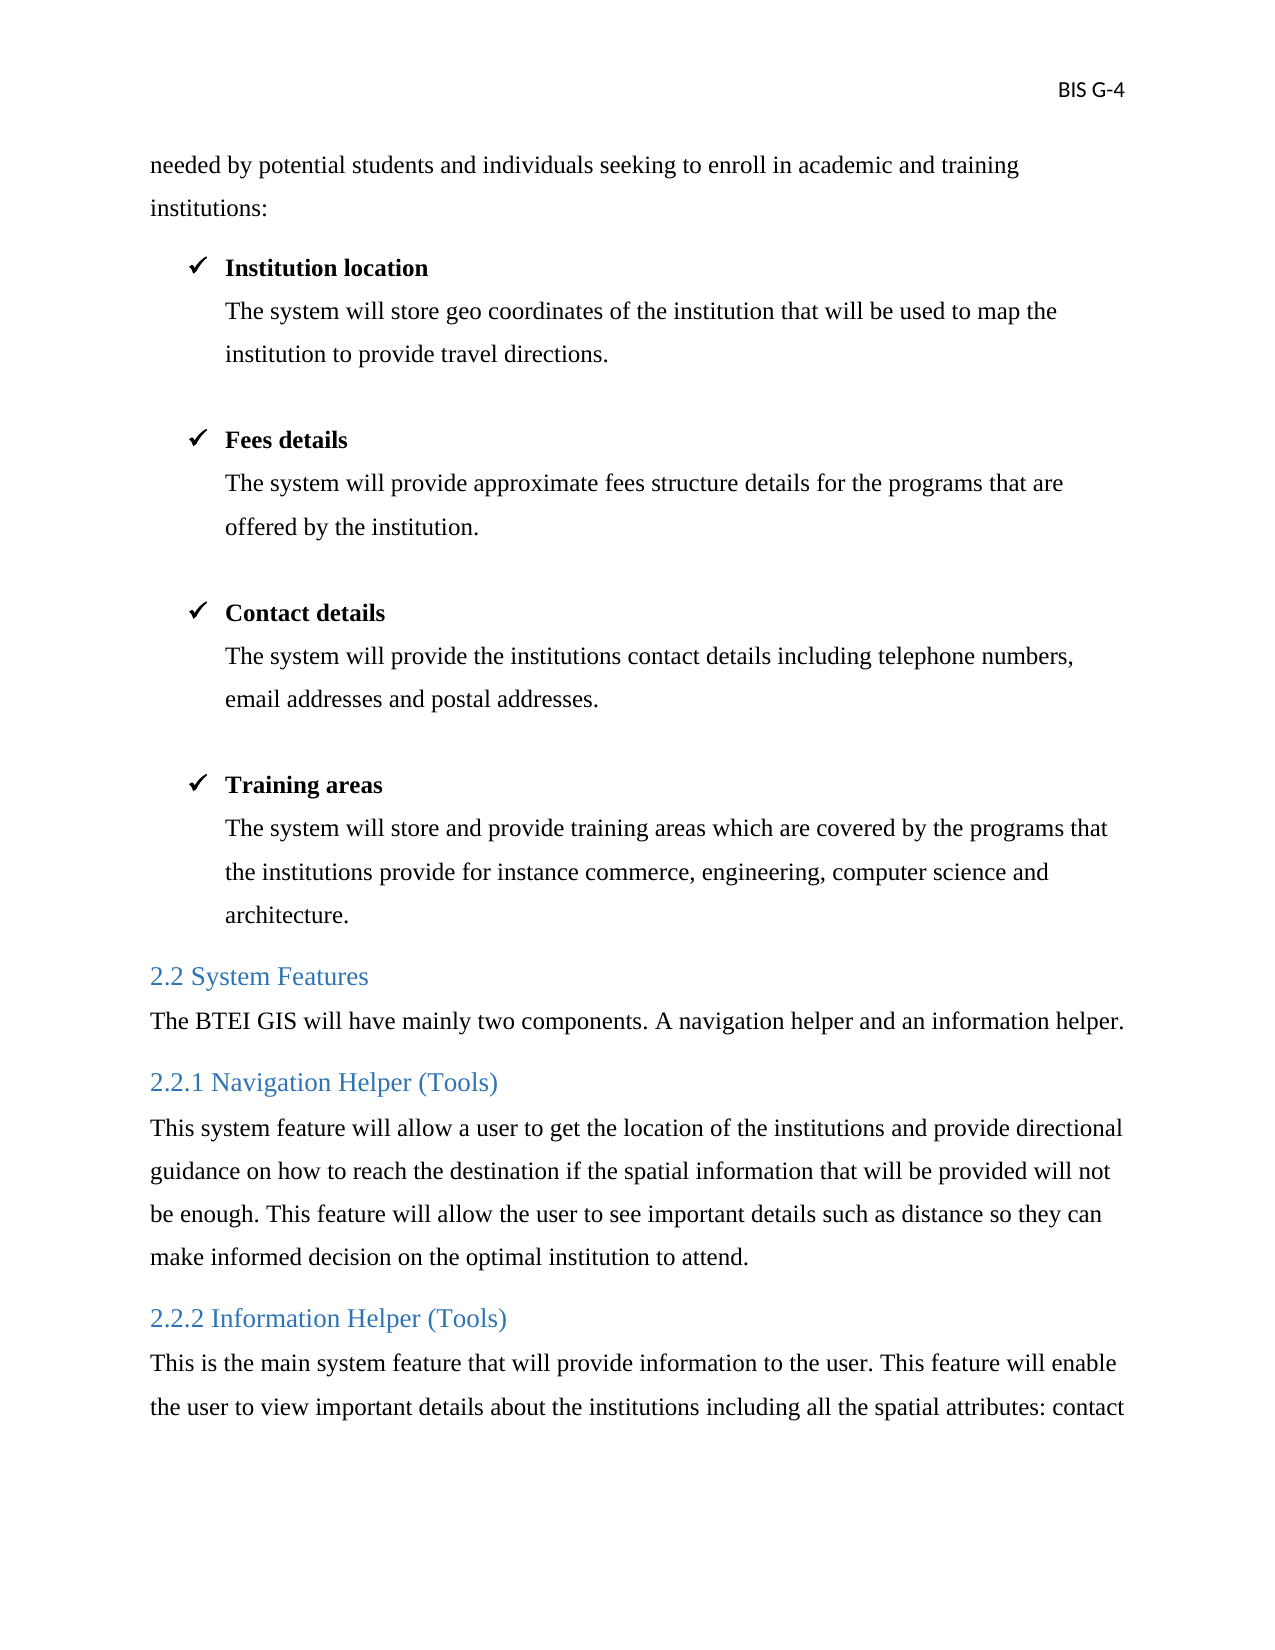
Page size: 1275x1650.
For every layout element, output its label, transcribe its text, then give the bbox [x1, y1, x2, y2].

text The BTEI GIS will have mainly two components. A navigation helper and an information helper. [150, 1006, 1125, 1035]
list Contact details [187, 598, 1125, 627]
subtitle 2.2.2 Information Helper (Tools) [150, 1302, 1125, 1333]
list The system will provide the institutions contact details including telephone numbers, email addresses and postal addresses. [225, 641, 1125, 713]
list Fees details [187, 425, 1125, 454]
list Training areas [187, 770, 1125, 799]
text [150, 150, 1125, 222]
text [150, 1348, 1125, 1420]
list The system will provide approximate fees structure details for the programs that are offered by the institution. [225, 468, 1125, 540]
list The system will store and provide training areas which are covered by the programs that the institutions provide for instance commerce, engineering, computer science and architecture. [225, 813, 1125, 928]
list The system will store geo coordinates of the institution that will be used to map the institution to provide travel directions. [225, 296, 1125, 368]
list Institution location [187, 253, 1125, 282]
text This system feature will allow a user to get the location of the institutions and provide directional guidance on how to reach the destination if the spatial information that will be provided will not be enough. This feature will allow the user to see important details such as distance so they can make informed decision on the optimal institution to attend. [150, 1113, 1125, 1271]
subtitle 2.2 System Features [150, 959, 1125, 991]
subtitle 2.2.1 Navigation Helper (Tools) [150, 1066, 1125, 1097]
